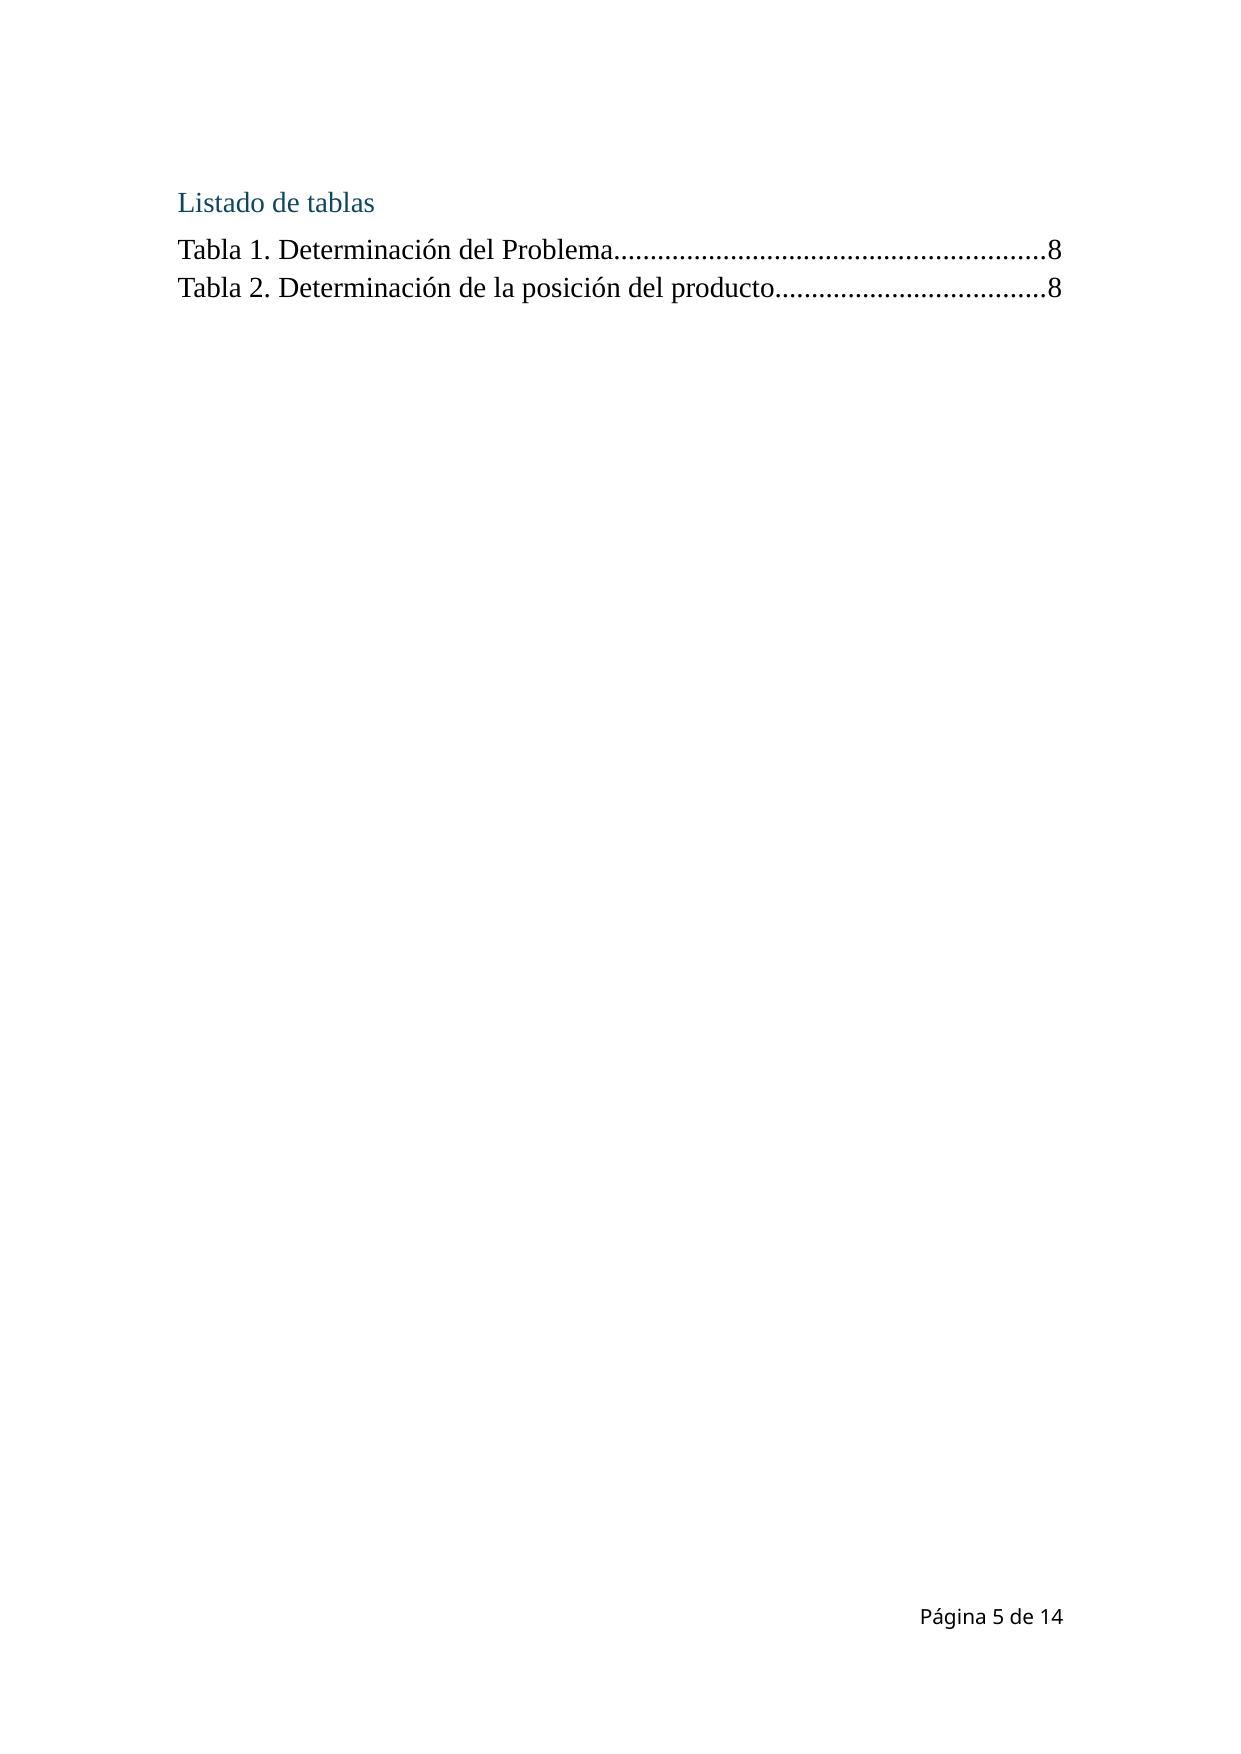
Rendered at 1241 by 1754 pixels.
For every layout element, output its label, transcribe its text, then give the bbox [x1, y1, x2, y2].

subtitle Listado de tablas [177, 185, 1063, 219]
text Tabla 1. Determinación del Problema 8 [177, 232, 1063, 266]
text Tabla 2. Determinación de la posición del producto. 8 [177, 271, 1063, 304]
